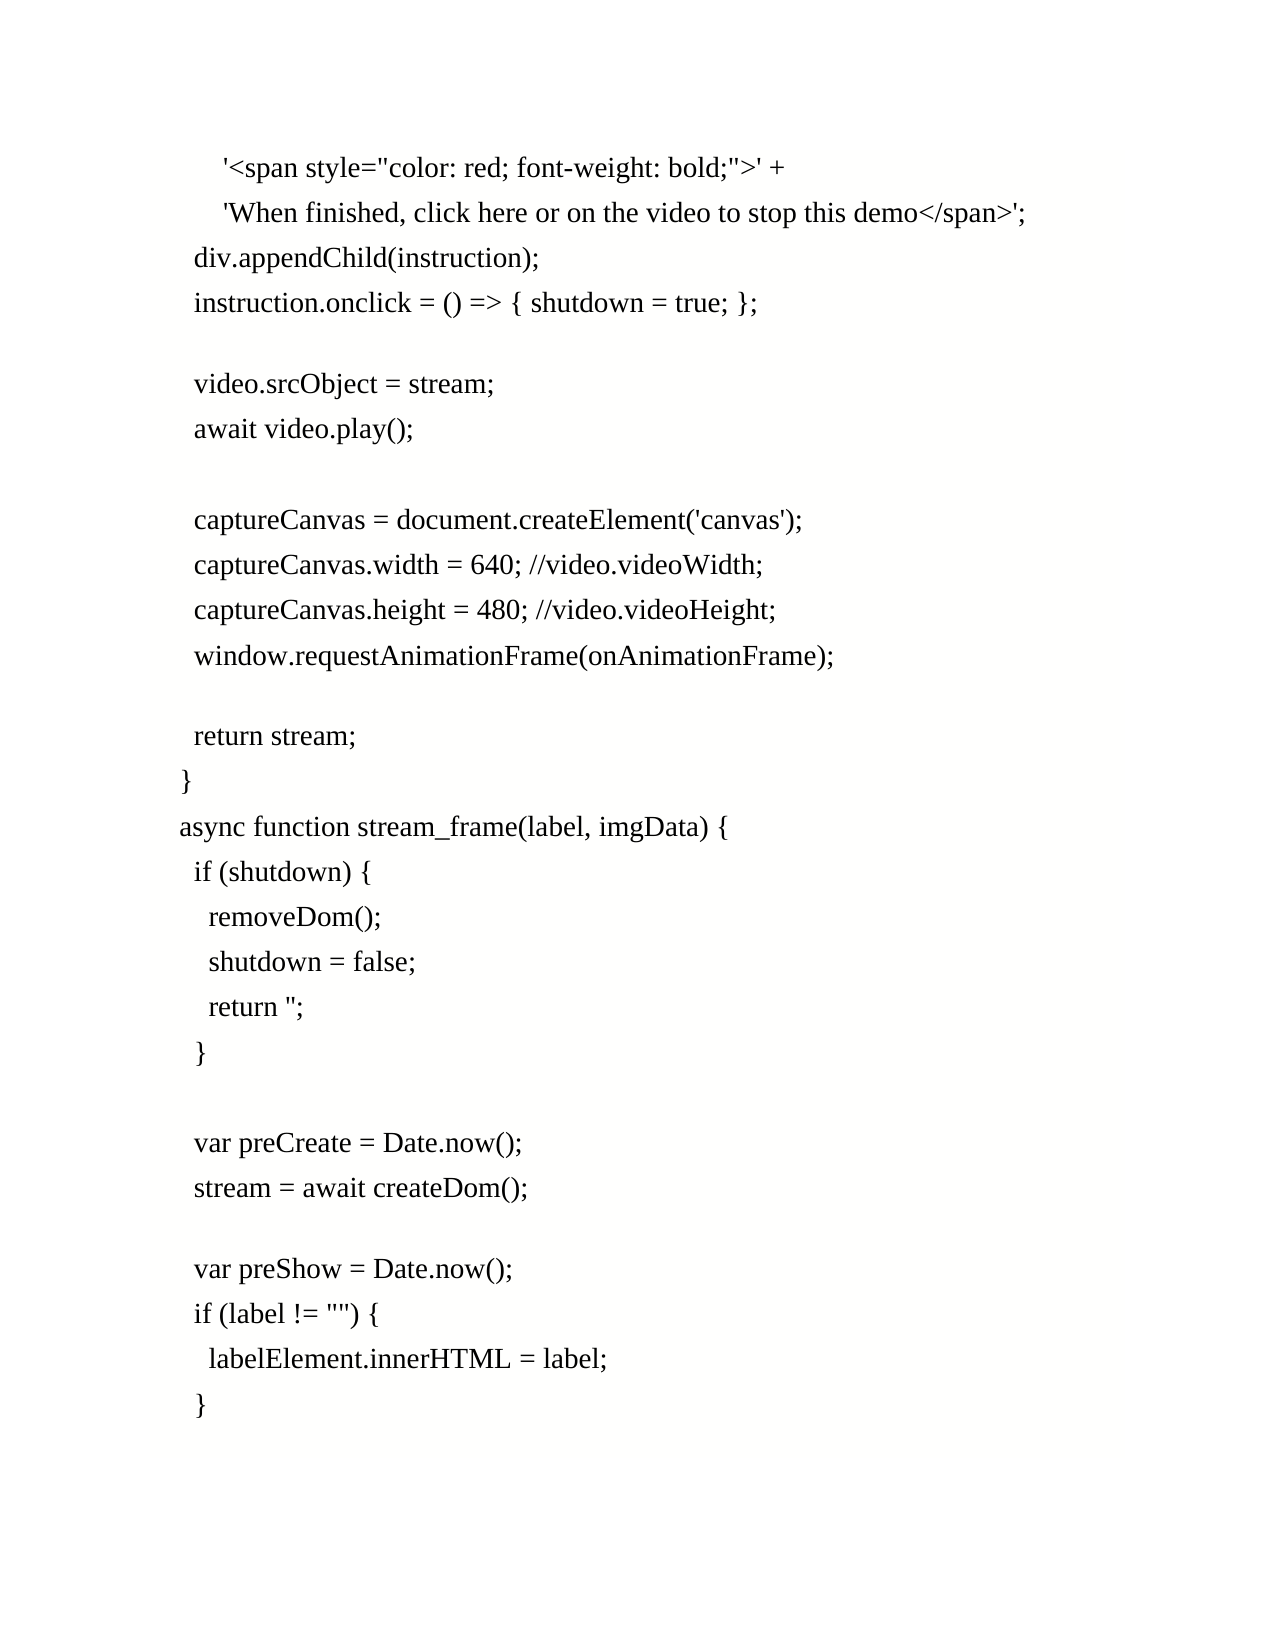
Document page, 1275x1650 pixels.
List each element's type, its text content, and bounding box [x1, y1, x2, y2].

text var preCreate = Date.now(); [150, 1125, 1125, 1159]
text return stream; [150, 718, 1125, 752]
text instruction.onclick = () => { shutdown = true; }; [150, 286, 1125, 319]
text video.srcObject = stream; [150, 366, 1125, 400]
text shutdown = false; [150, 944, 1125, 978]
text async function stream_frame(label, imgData) { [150, 809, 1125, 842]
text await video.play(); [150, 412, 1125, 445]
text captureCanvas = document.createElement('canvas'); [150, 502, 1125, 536]
text div.appendChild(instruction); [150, 240, 1125, 274]
text } [150, 1035, 1125, 1068]
text window.requestAnimationFrame(onAnimationFrame); [150, 638, 1125, 671]
text labelElement.innerHTML = label; [150, 1342, 1125, 1375]
text } [150, 763, 1125, 797]
text 'When finished, click here or on the video to stop this demo</span>'; [150, 195, 1125, 229]
text return ''; [150, 989, 1125, 1023]
text if (shutdown) { [150, 854, 1125, 887]
text removeDom(); [150, 899, 1125, 933]
text captureCanvas.height = 480; //video.videoHeight; [150, 592, 1125, 626]
text captureCanvas.width = 640; //video.videoWidth; [150, 547, 1125, 581]
text stream = await createDom(); [150, 1170, 1125, 1204]
text if (label != "") { [150, 1296, 1125, 1330]
text var preShow = Date.now(); [150, 1251, 1125, 1285]
text } [150, 1387, 1125, 1420]
text '<span style="color: red; font-weight: bold;">' + [150, 150, 1125, 183]
